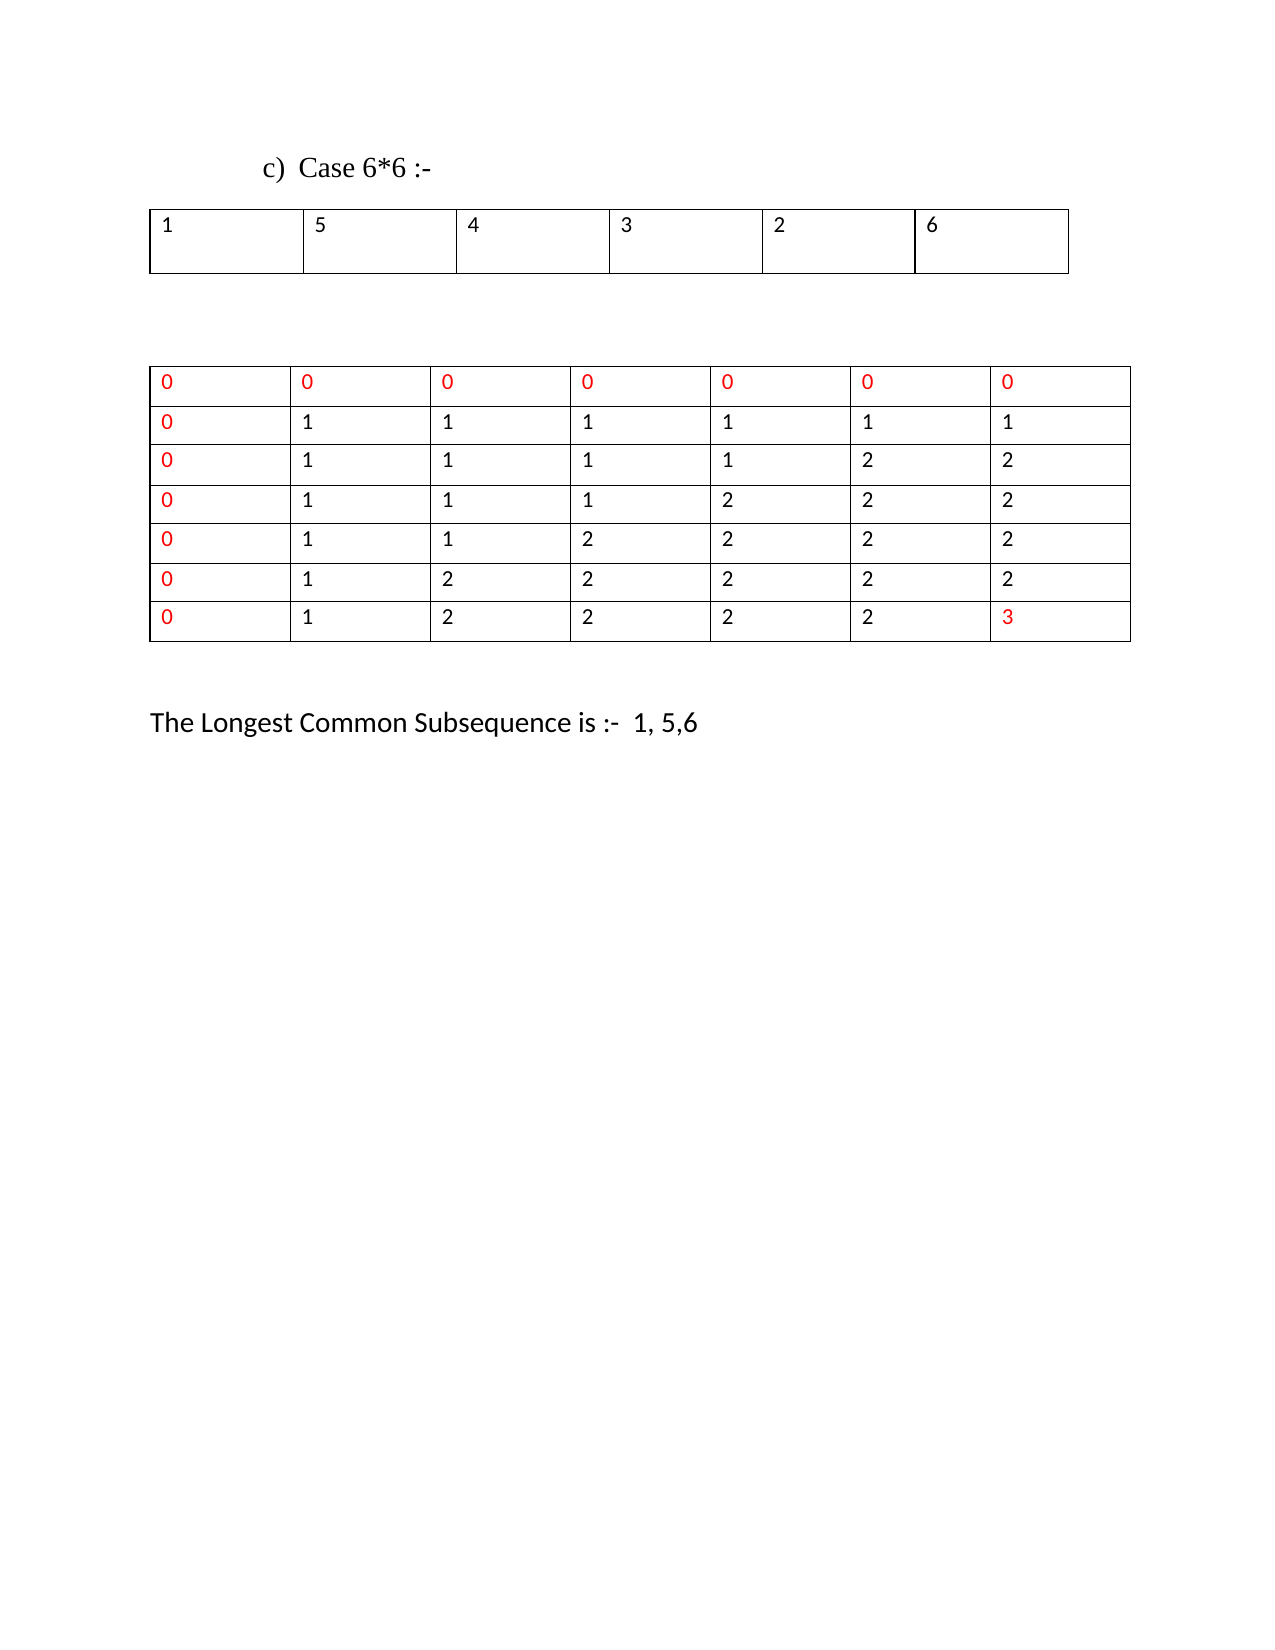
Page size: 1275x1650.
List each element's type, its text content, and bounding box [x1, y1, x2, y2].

table_cell 2 [991, 486, 1130, 523]
table_cell 1 [291, 524, 430, 563]
table_cell 1 [431, 445, 570, 484]
table_cell 2 [571, 602, 710, 641]
table_cell 2 [711, 564, 850, 601]
table_cell 1 [711, 407, 850, 444]
table_cell 0 [151, 445, 290, 484]
list Case 6*6 :- [262, 150, 1125, 183]
table_cell 2 [851, 445, 990, 484]
table_cell 2 [431, 602, 570, 641]
table_cell 0 [151, 602, 290, 641]
table_header 0 [571, 367, 710, 406]
table_header 0 [291, 367, 430, 406]
table_header 0 [851, 367, 990, 406]
table_header 6 [916, 210, 1068, 273]
table_cell 0 [151, 524, 290, 563]
table_cell 0 [151, 407, 290, 444]
table_cell 2 [711, 486, 850, 523]
table_cell 1 [571, 445, 710, 484]
table_header 2 [763, 210, 914, 273]
table_cell 0 [151, 486, 290, 523]
table_cell 1 [291, 407, 430, 444]
text The Longest Common Subsequence is :- 1, 5,6 [150, 704, 1125, 740]
table_cell 1 [291, 445, 430, 484]
table_cell 1 [291, 486, 430, 523]
table_cell 0 [151, 564, 290, 601]
table_cell 2 [571, 524, 710, 563]
table_cell 2 [851, 602, 990, 641]
table_cell 2 [431, 564, 570, 601]
table_header 0 [991, 367, 1130, 406]
table_header 0 [431, 367, 570, 406]
table_cell 2 [851, 564, 990, 601]
table_cell 1 [431, 486, 570, 523]
table_cell 1 [711, 445, 850, 484]
table_cell 1 [851, 407, 990, 444]
table_cell 2 [851, 486, 990, 523]
table_header 0 [711, 367, 850, 406]
table_cell 2 [991, 445, 1130, 484]
table_header 1 [151, 210, 303, 273]
table_cell 3 [991, 602, 1130, 641]
table_cell 2 [711, 524, 850, 563]
table_cell 1 [431, 407, 570, 444]
table_header 3 [610, 210, 762, 273]
table_cell 1 [291, 564, 430, 601]
table_cell 1 [991, 407, 1130, 444]
table_cell 1 [571, 407, 710, 444]
table_cell 1 [291, 602, 430, 641]
table_header 5 [304, 210, 456, 273]
table_header 4 [457, 210, 609, 273]
table_cell 1 [571, 486, 710, 523]
table_cell 2 [851, 524, 990, 563]
table_cell 2 [991, 524, 1130, 563]
table_header 0 [151, 367, 290, 406]
table_cell 2 [711, 602, 850, 641]
table_cell 2 [991, 564, 1130, 601]
table_cell 1 [431, 524, 570, 563]
table_cell 2 [571, 564, 710, 601]
